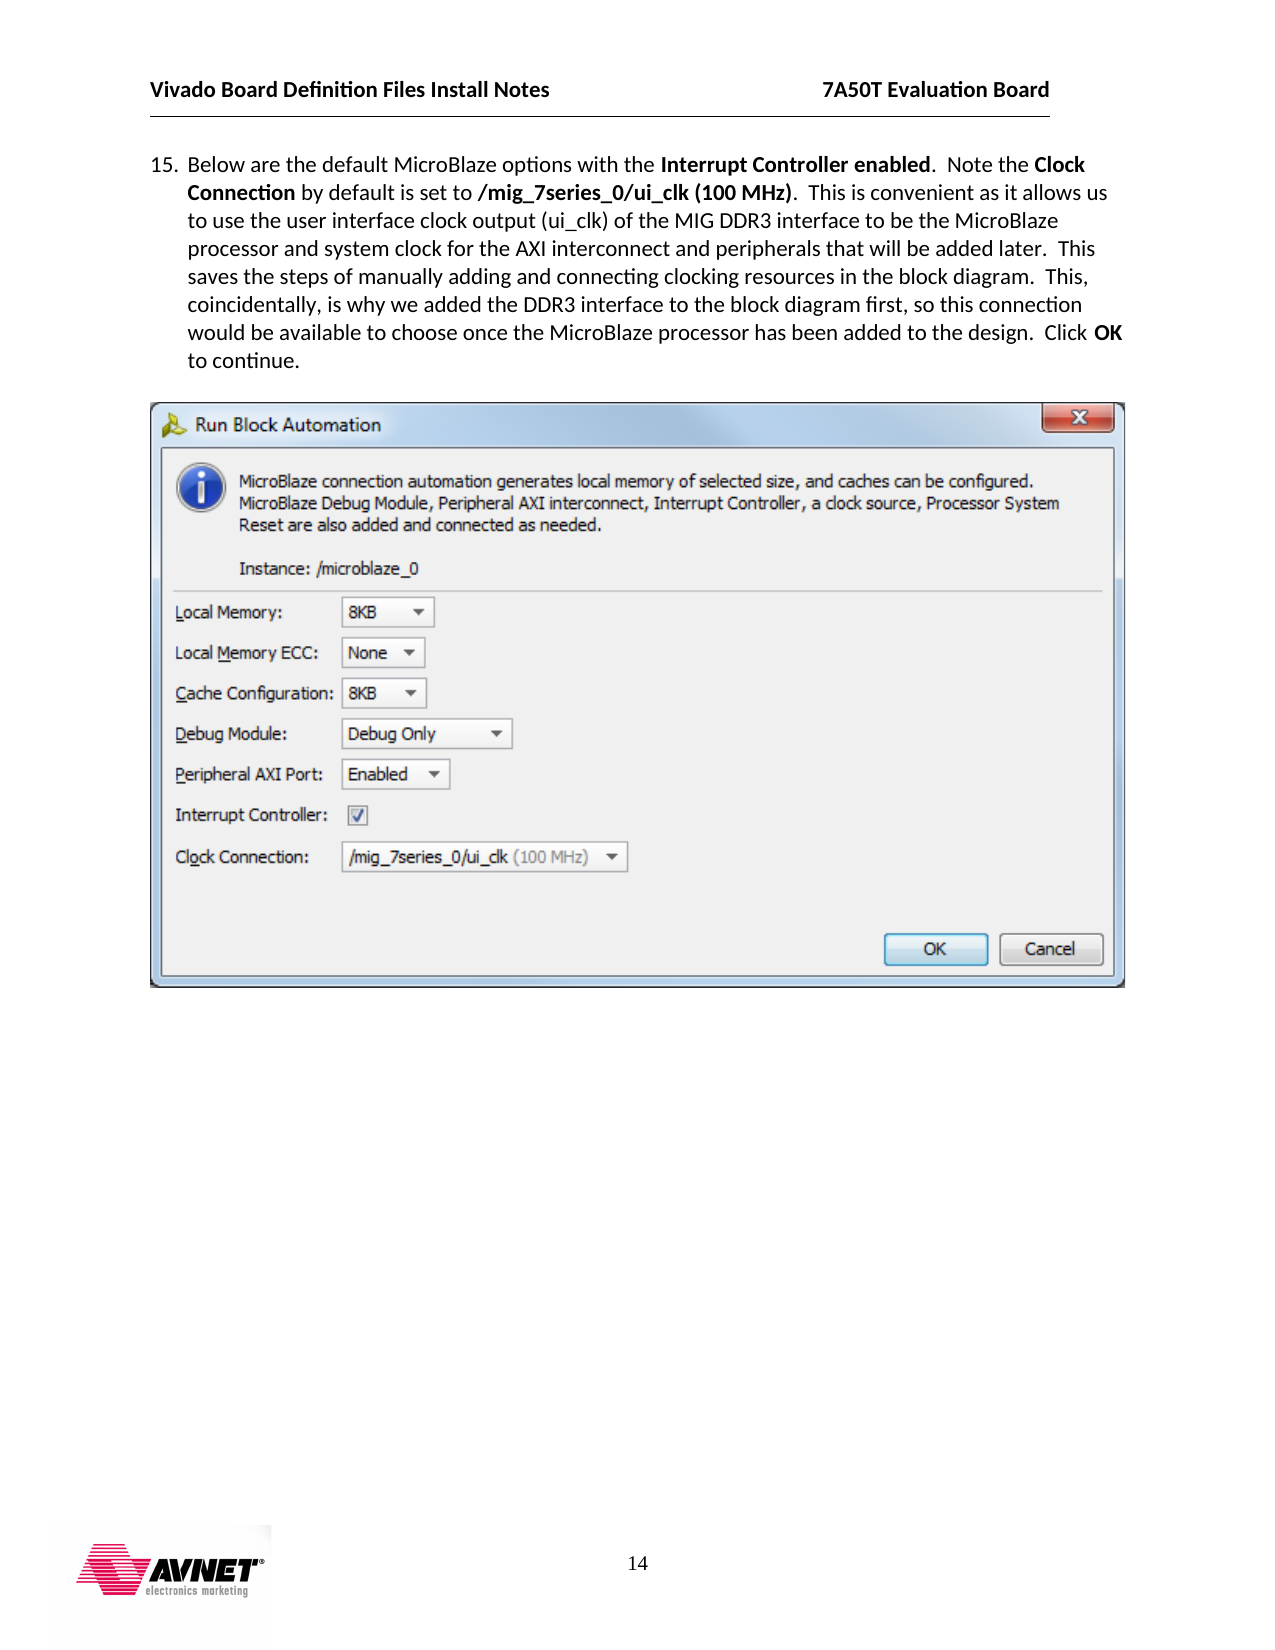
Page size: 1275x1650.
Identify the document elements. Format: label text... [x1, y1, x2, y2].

list Below are the default MicroBlaze options with the Interrupt Controller enabled. Note the Clock Connection by default is set to /mig_7series_0/ui_clk (100 MHz). This is convenient as it allows us to use the user interface clock output (ui_clk) of the MIG DDR3 interface to be the MicroBlaze processor and system clock for the AXI interconnect and peripherals that will be added later. This saves the steps of manually adding and connecting clocking resources in the block diagram. This, coincidentally, is why we added the DDR3 interface to the block diagram first, so this connection would be available to choose once the MicroBlaze processor has been added to the design. Click OK to continue. [150, 150, 1125, 374]
picture [50, 1525, 272, 1650]
picture [150, 402, 1125, 988]
